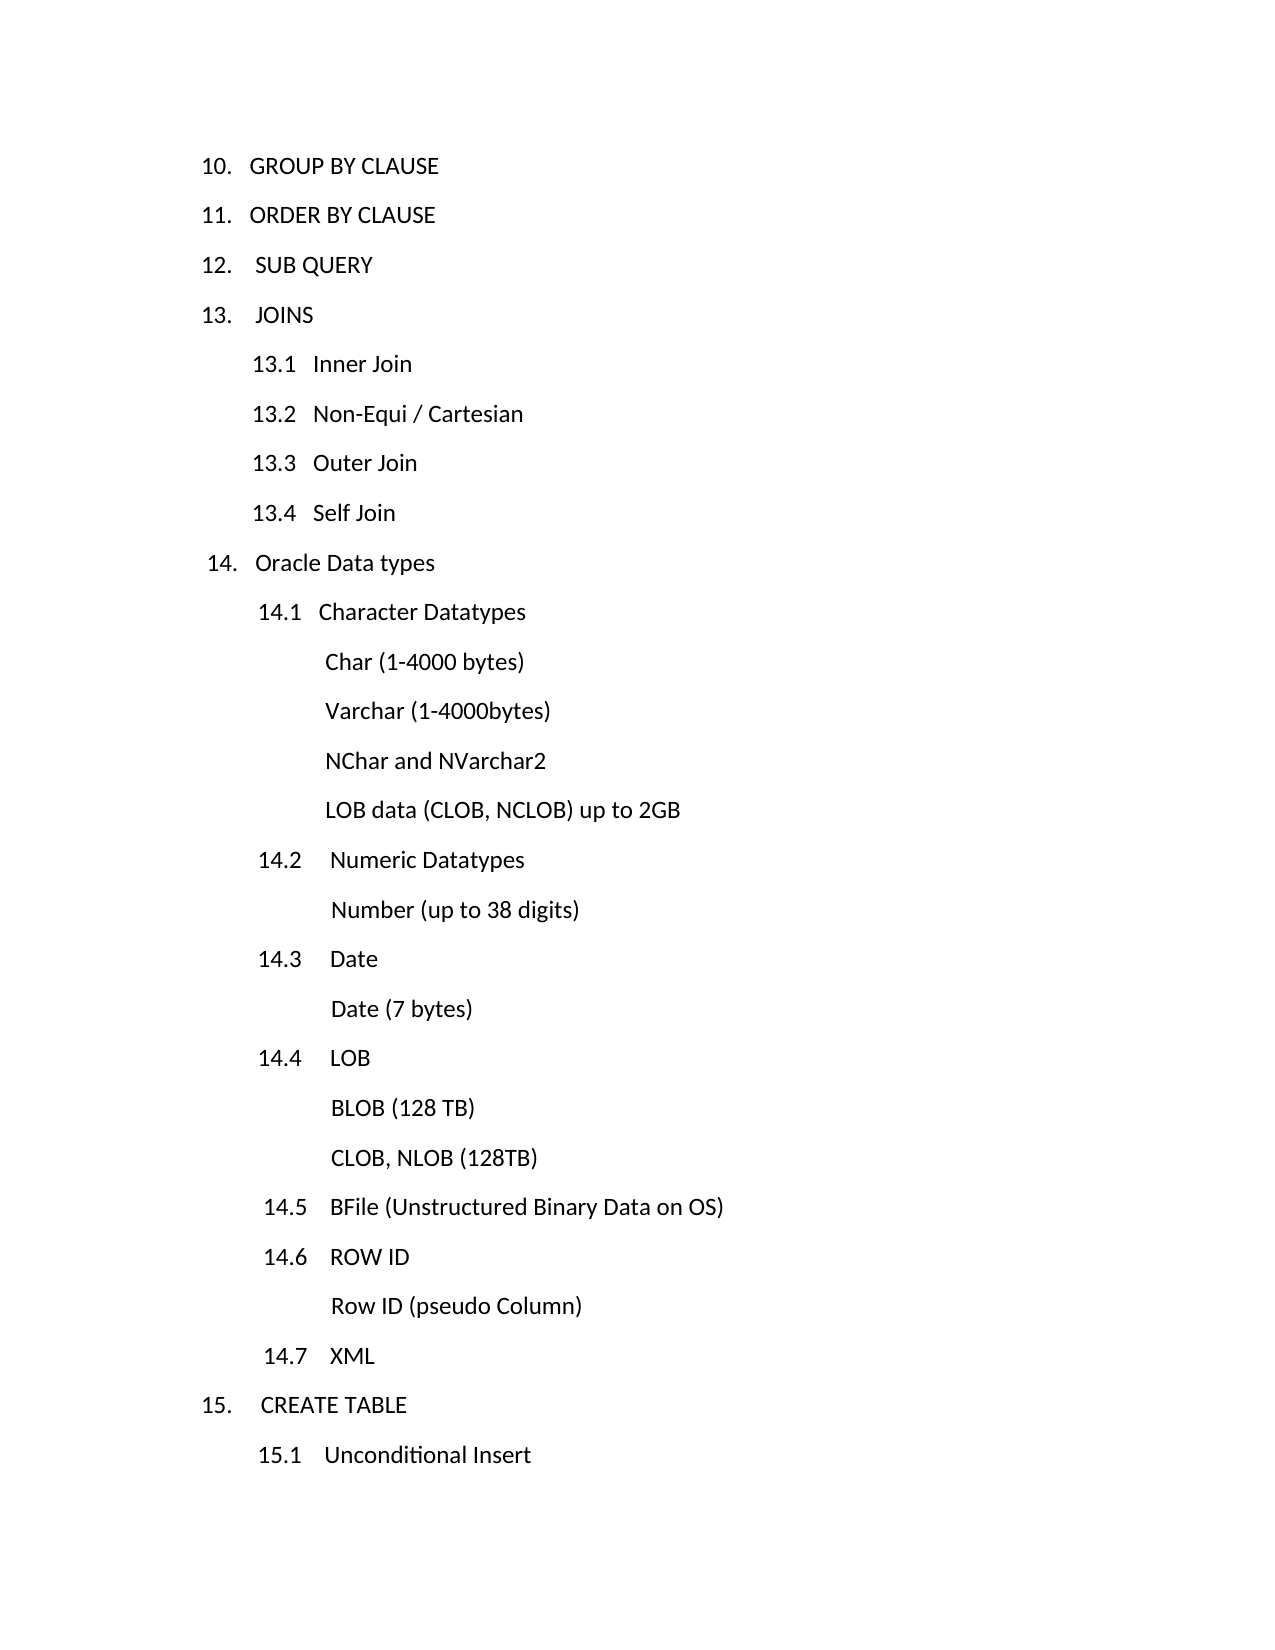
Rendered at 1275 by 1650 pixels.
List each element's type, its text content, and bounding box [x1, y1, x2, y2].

text 14. Oracle Data types [150, 547, 1125, 577]
text BLOB (128 TB) [150, 1092, 1125, 1123]
text 13. JOINS [150, 299, 1125, 329]
text 10. GROUP BY CLAUSE [150, 150, 1125, 181]
text 13.3 Outer Join [150, 447, 1125, 478]
text 14.5 BFile (Unstructured Binary Data on OS) [150, 1191, 1125, 1222]
text Char (1-4000 bytes) [150, 646, 1125, 676]
text 14.4 LOB [150, 1042, 1125, 1073]
text 11. ORDER BY CLAUSE [150, 199, 1125, 230]
text NChar and NVarchar2 [150, 745, 1125, 776]
text Varchar (1-4000bytes) [150, 695, 1125, 726]
text 14.6 ROW ID [150, 1241, 1125, 1271]
text Date (7 bytes) [150, 993, 1125, 1023]
text 14.1 Character Datatypes [150, 596, 1125, 627]
text Row ID (pseudo Column) [150, 1290, 1125, 1321]
text Number (up to 38 digits) [150, 894, 1125, 924]
text LOB data (CLOB, NCLOB) up to 2GB [150, 794, 1125, 825]
text 14.2 Numeric Datatypes [150, 844, 1125, 875]
text 14.7 XML [150, 1340, 1125, 1371]
text 12. SUB QUERY [150, 249, 1125, 280]
text 13.1 Inner Join [150, 348, 1125, 379]
text CLOB, NLOB (128TB) [150, 1142, 1125, 1172]
text 13.4 Self Join [150, 497, 1125, 528]
text 14.3 Date [150, 943, 1125, 974]
text 13.2 Non-Equi / Cartesian [150, 398, 1125, 428]
text 15. CREATE TABLE [150, 1389, 1125, 1420]
text 15.1 Unconditional Insert [150, 1439, 1125, 1470]
